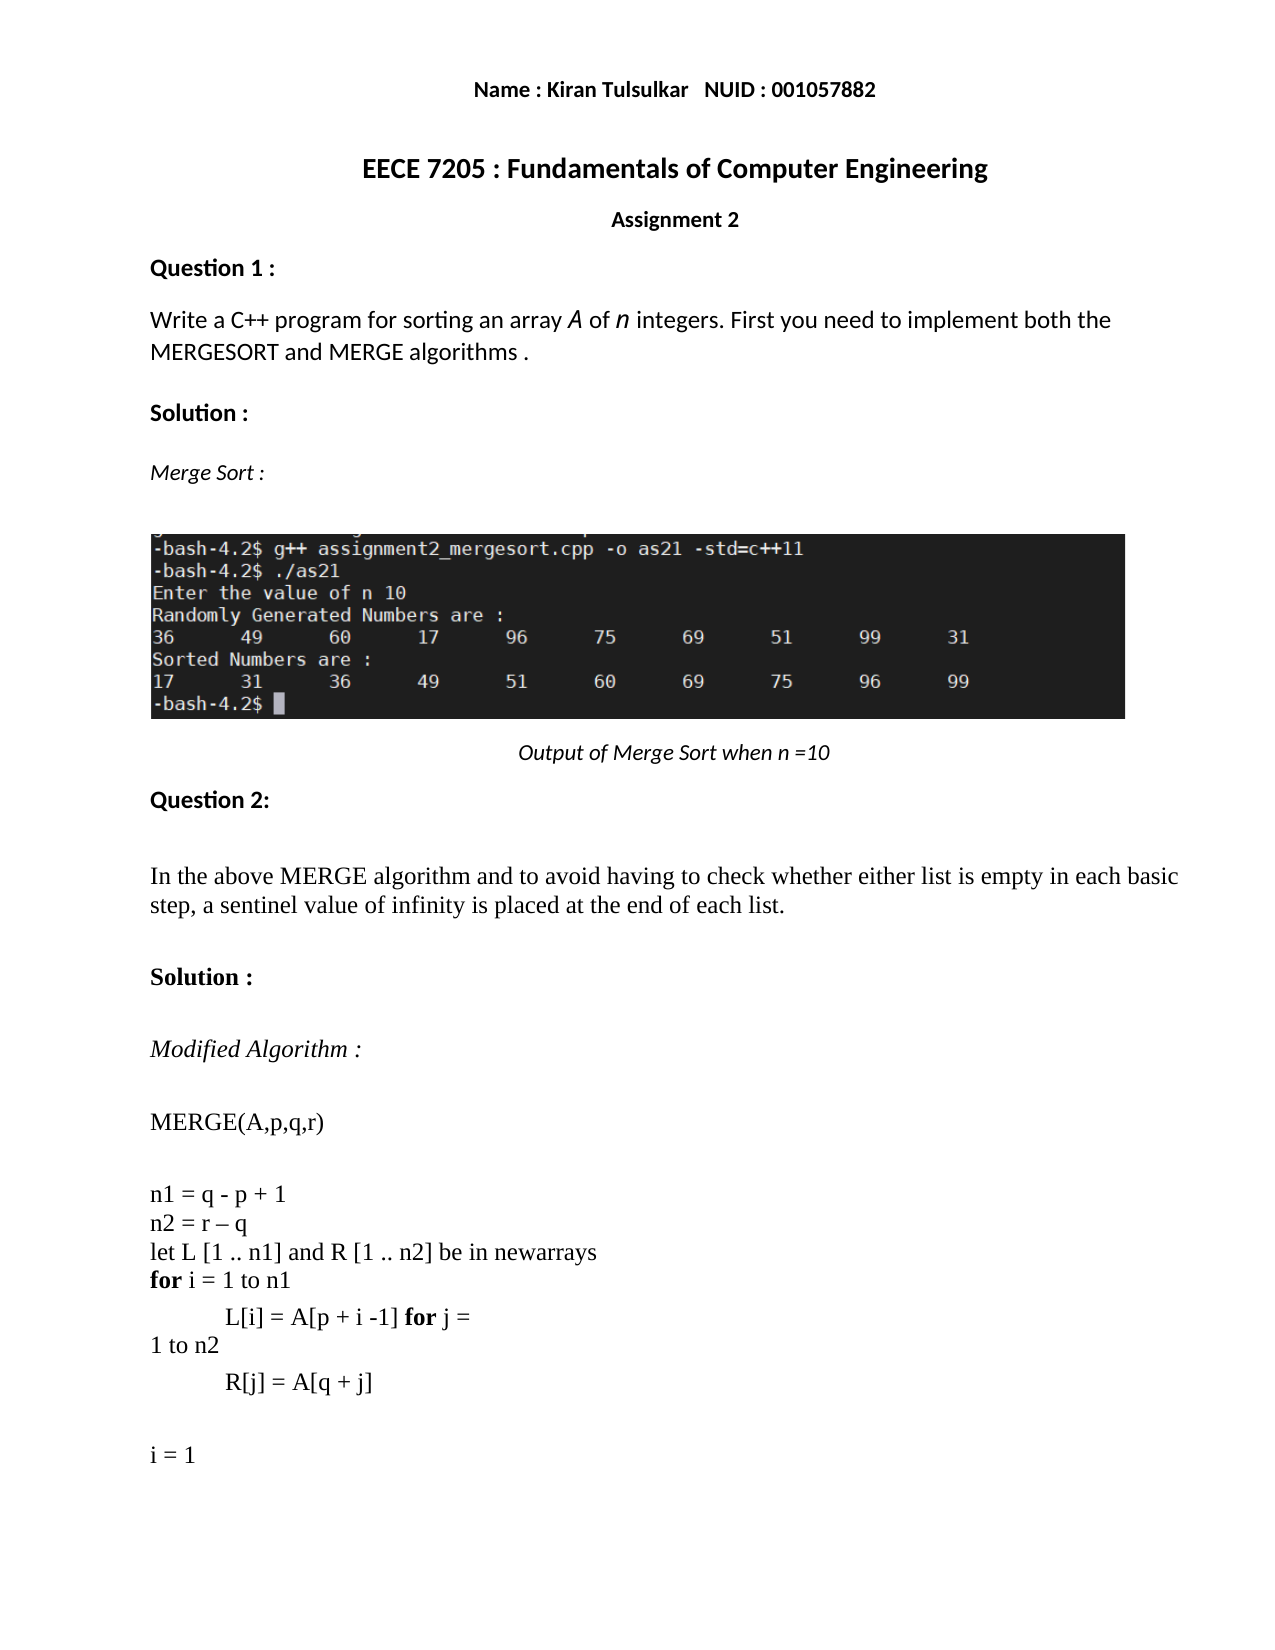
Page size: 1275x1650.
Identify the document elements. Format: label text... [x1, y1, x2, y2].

text let L [1 .. n1] and R [1 .. n2] be in newarrays [150, 1237, 1200, 1265]
text R[j] = A[q + j] [150, 1367, 454, 1396]
picture [150, 534, 1125, 719]
text Question 2: [150, 785, 1200, 815]
text n2 = r – q [150, 1208, 678, 1237]
text L[i] = A[p + i -1] for j = 1 to n2 [150, 1302, 479, 1359]
text Question 1 : [150, 252, 1200, 282]
text for i = 1 to n1 [150, 1265, 1200, 1294]
text Solution : [150, 962, 1200, 991]
text In the above MERGE algorithm and to avoid having to check whether either list is empty in each basic step, a sentinel value of infinity is placed at the end of each list. [150, 861, 1200, 919]
text Output of Merge Sort when n =10 [150, 738, 1200, 766]
text MERGE(A,p,q,r) [150, 1107, 678, 1136]
text EECE 7205 : Fundamentals of Computer Engineering [150, 150, 1200, 186]
text Modified Algorithm : [150, 1034, 678, 1063]
text Solution : [150, 397, 1200, 427]
text n1 = q - p + 1 [150, 1179, 678, 1208]
text Write a C++ program for sorting an array A of n integers. First you need to implement both the MERGESORT and MERGE algorithms . [150, 302, 1200, 366]
text Assignment 2 [150, 205, 1200, 233]
text Merge Sort : [150, 458, 1200, 516]
text i = 1 [150, 1441, 454, 1469]
